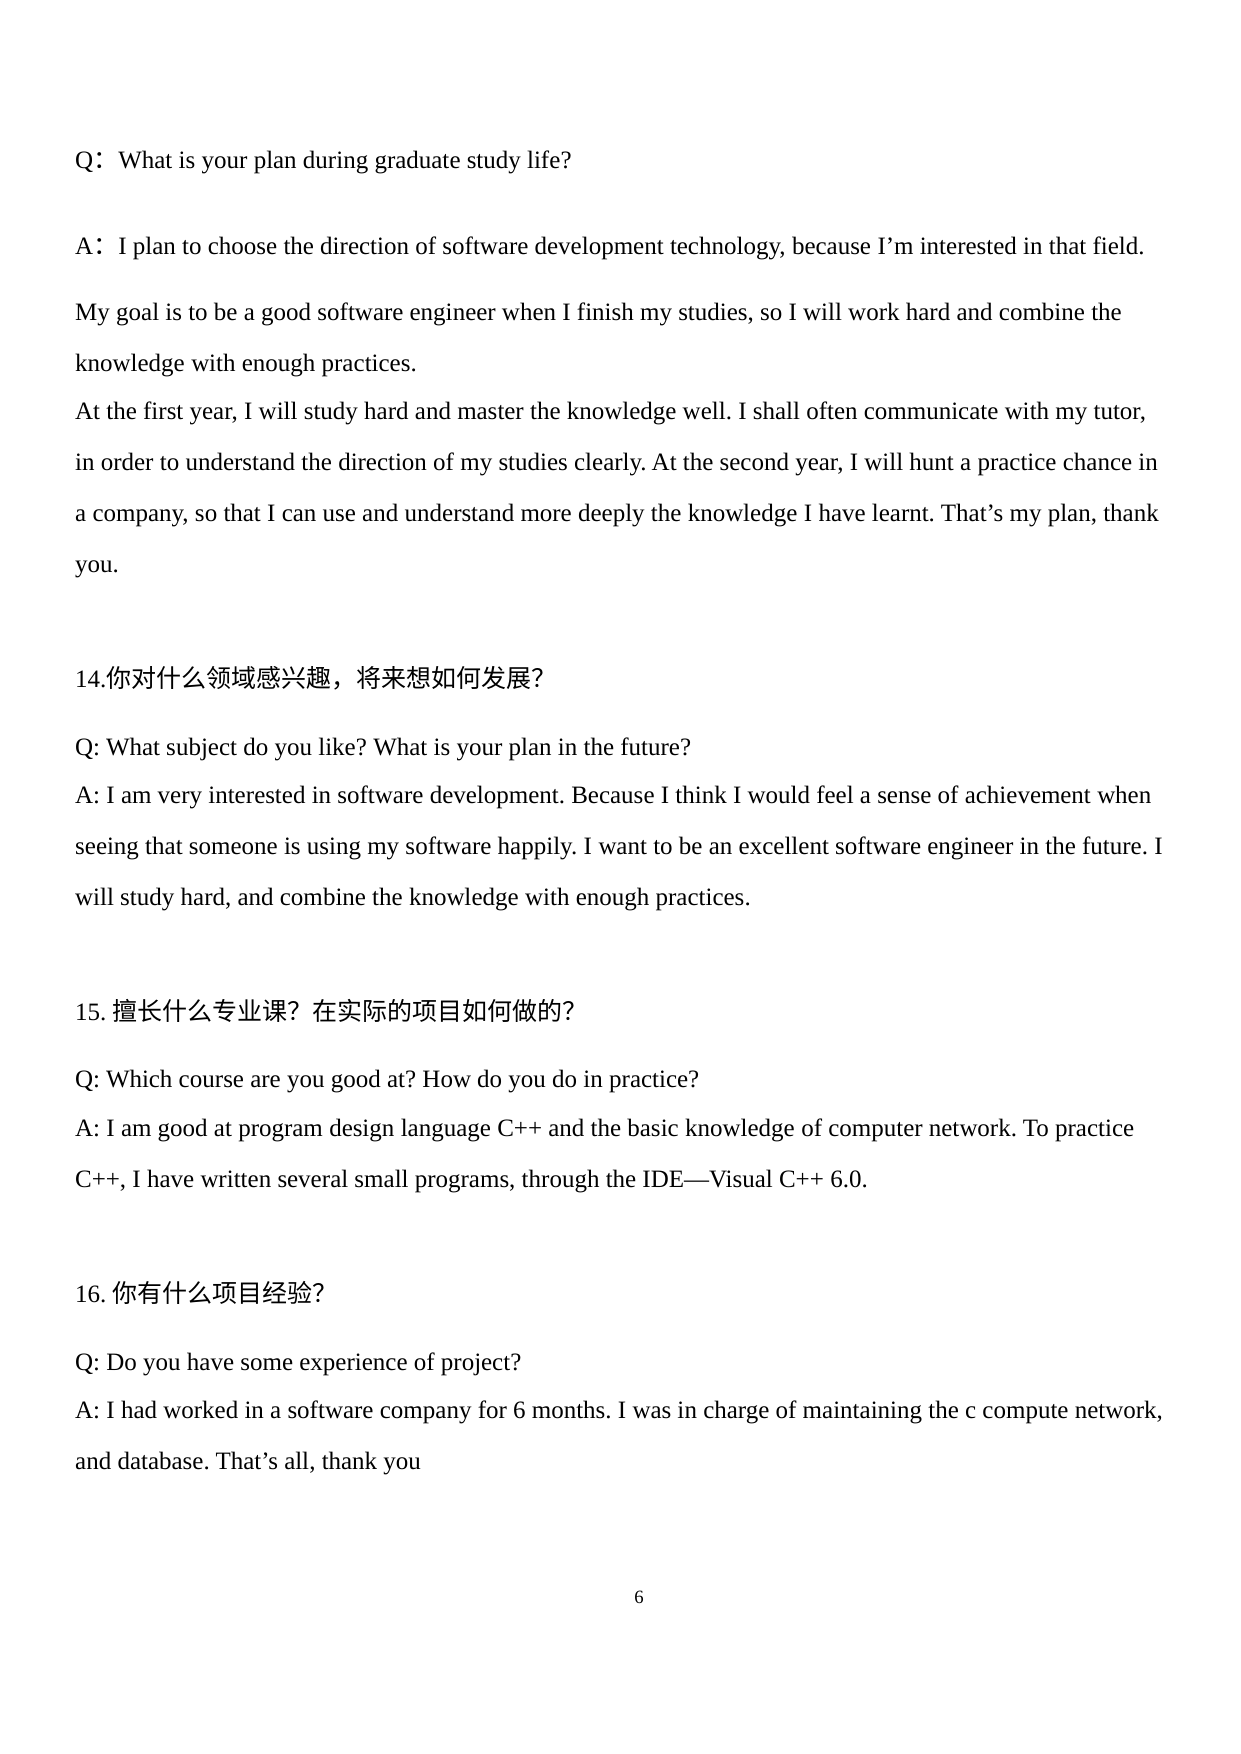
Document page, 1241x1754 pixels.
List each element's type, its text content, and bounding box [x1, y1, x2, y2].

text 15. 擅长什么专业课？在实际的项目如何做的？ [75, 976, 1165, 1044]
text Q: What subject do you like? What is your plan in the future? [75, 729, 1165, 763]
text A: I am good at program design language C++ and the basic knowledge of computer network. To practice C++, I have written several small programs, through the IDE—Visual C++ 6.0. [75, 1110, 1165, 1195]
text Q: Which course are you good at? How do you do in practice? [75, 1062, 1165, 1096]
text Q：What is your plan during graduate study life? [75, 123, 1165, 191]
text 16. 你有什么项目经验？ [75, 1258, 1165, 1326]
text A：I plan to choose the direction of software development technology, because I’m interested in that field. My goal is to be a good software engineer when I finish my studies, so I will work hard and combine the knowledge with enough practices. [75, 209, 1165, 379]
text A: I am very interested in software development. Because I think I would feel a sense of achievement when seeing that someone is using my software happily. I want to be an excellent software engineer in the future. I will study hard, and combine the knowledge with enough practices. [75, 777, 1165, 913]
text A: I had worked in a software company for 6 months. I was in charge of maintaining the c compute network, and database. That’s all, thank you [75, 1392, 1165, 1477]
text Q: Do you have some experience of project? [75, 1344, 1165, 1378]
text At the first year, I will study hard and master the knowledge well. I shall often communicate with my tutor, in order to understand the direction of my studies clearly. At the second year, I will hunt a practice chance in a company, so that I can use and understand more deeply the knowledge I have learnt. That’s my plan, thank you. [75, 393, 1165, 580]
text 14.你对什么领域感兴趣，将来想如何发展？ [75, 643, 1165, 711]
